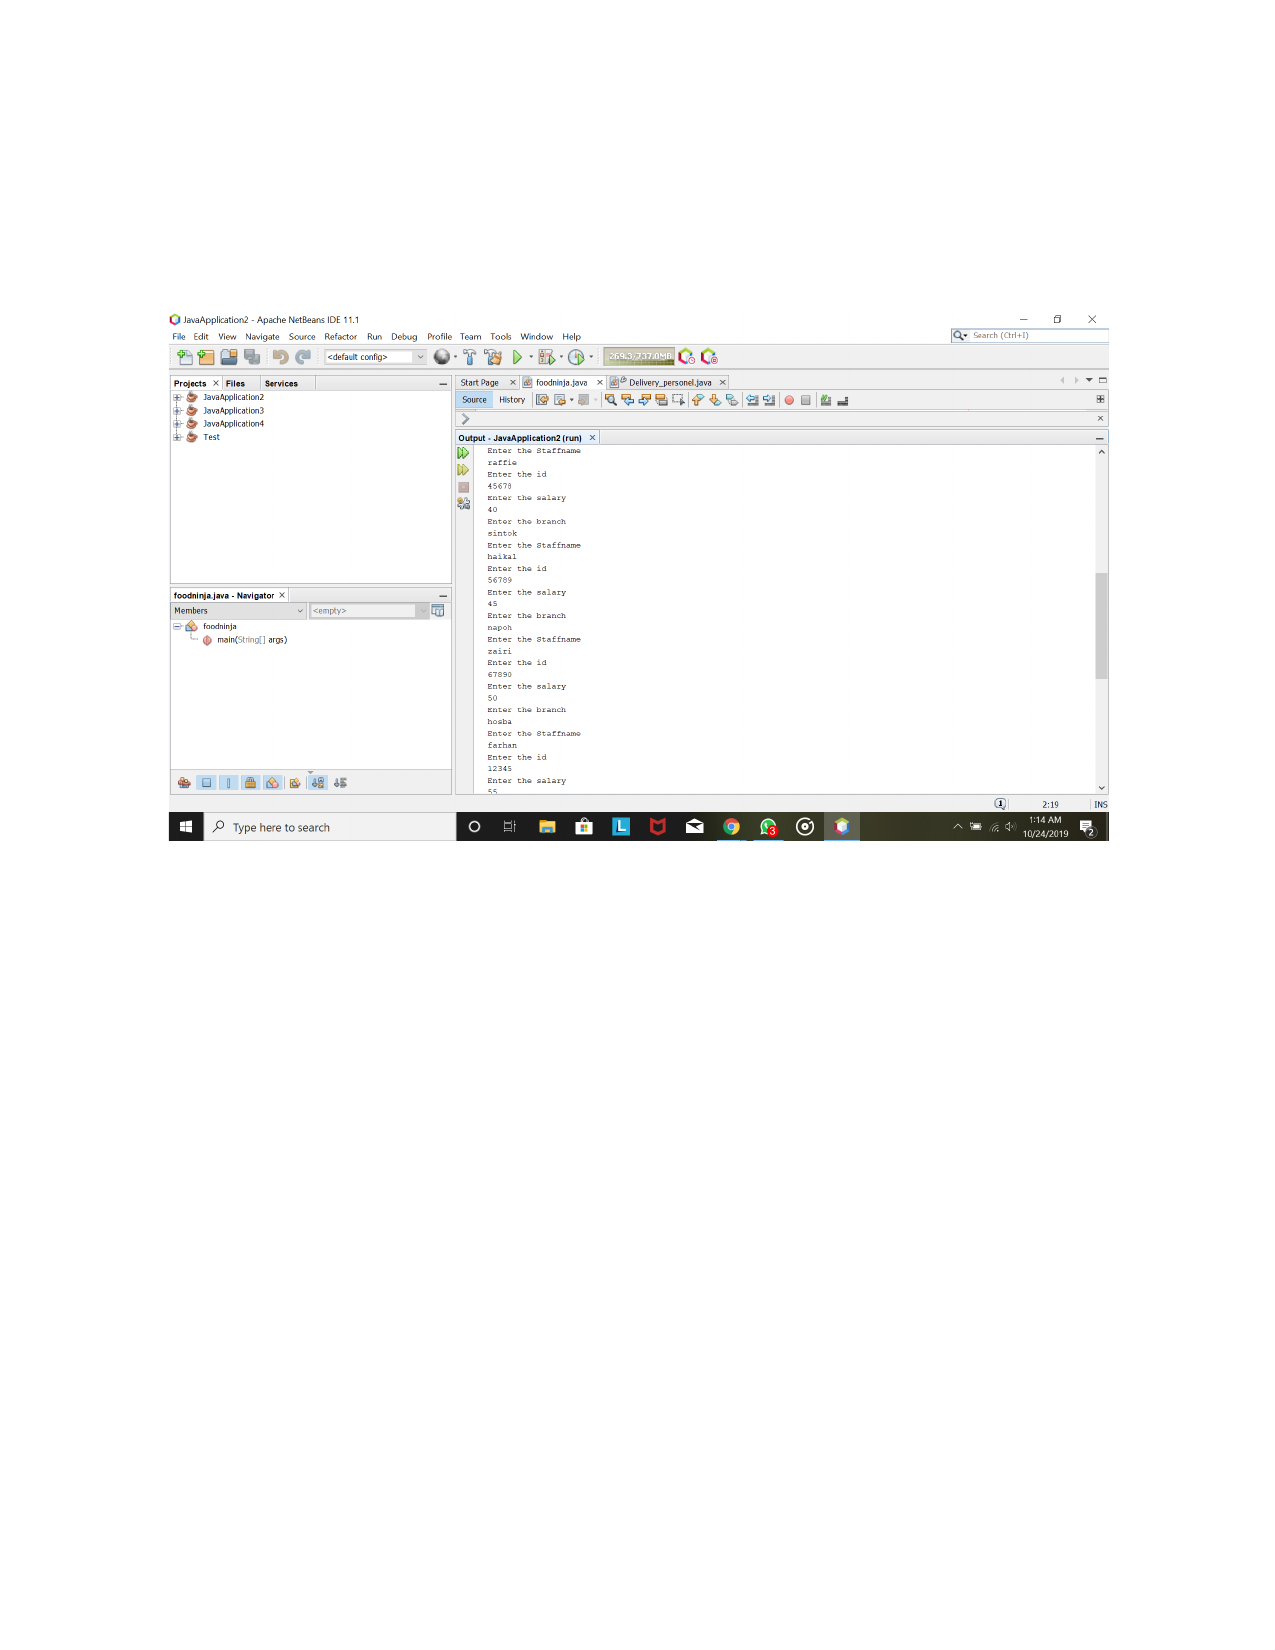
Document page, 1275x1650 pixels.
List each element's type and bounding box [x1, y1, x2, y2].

picture [168, 311, 1109, 841]
